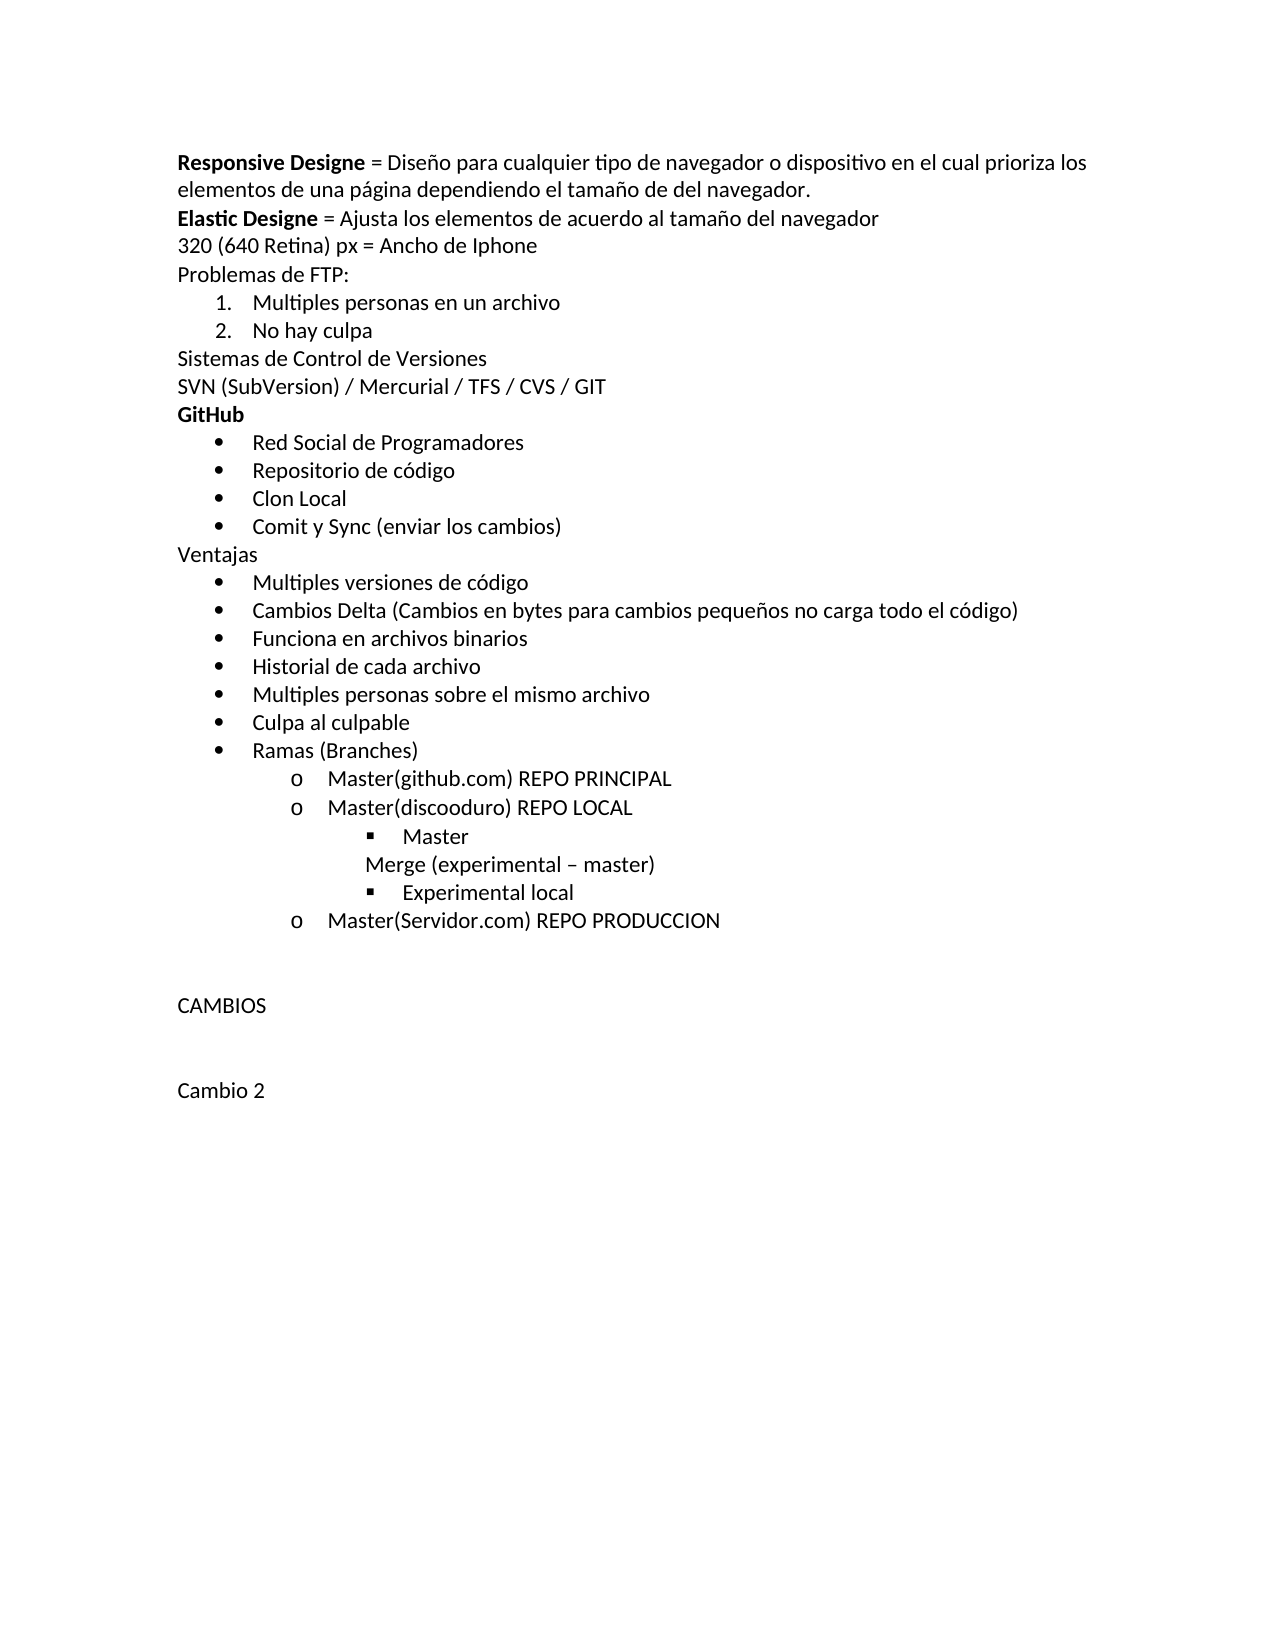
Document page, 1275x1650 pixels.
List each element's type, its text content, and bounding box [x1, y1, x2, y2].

text GitHub [177, 400, 1098, 428]
list Ramas (Branches) [215, 736, 1098, 764]
text Elastic Designe = Ajusta los elementos de acuerdo al tamaño del navegador [177, 204, 1098, 232]
text SVN (SubVersion) / Mercurial / TFS / CVS / GIT [177, 372, 1098, 400]
text Cambio 2 [177, 1076, 1098, 1104]
list Funciona en archivos binarios [215, 624, 1098, 652]
text Sistemas de Control de Versiones [177, 344, 1098, 372]
text Ventajas [177, 540, 1098, 568]
text Problemas de FTP: [177, 260, 1098, 288]
list Cambios Delta (Cambios en bytes para cambios pequeños no carga todo el código) [215, 596, 1098, 624]
list Clon Local [215, 484, 1098, 512]
list Master(discooduro) REPO LOCAL [290, 793, 1098, 822]
list Culpa al culpable [215, 708, 1098, 736]
text CAMBIOS [177, 992, 1098, 1020]
list Master [365, 822, 1098, 850]
list Experimental local [365, 878, 1098, 906]
list Red Social de Programadores [215, 428, 1098, 456]
list Master(Servidor.com) REPO PRODUCCION [290, 906, 1098, 936]
list Multiples versiones de código [215, 568, 1098, 596]
list Multiples personas sobre el mismo archivo [215, 680, 1098, 708]
text 320 (640 Retina) px = Ancho de Iphone [177, 232, 1098, 260]
list Comit y Sync (enviar los cambios) [215, 512, 1098, 540]
list Repositorio de código [215, 456, 1098, 484]
list Multiples personas en un archivo [215, 288, 1098, 316]
text Responsive Designe = Diseño para cualquier tipo de navegador o dispositivo en el cual prioriza los elementos de una página dependiendo el tamaño de del navegador. [177, 148, 1098, 204]
text Merge (experimental – master) [365, 850, 1098, 878]
list Historial de cada archivo [215, 652, 1098, 680]
list Master(github.com) REPO PRINCIPAL [290, 764, 1098, 793]
list No hay culpa [215, 316, 1098, 344]
